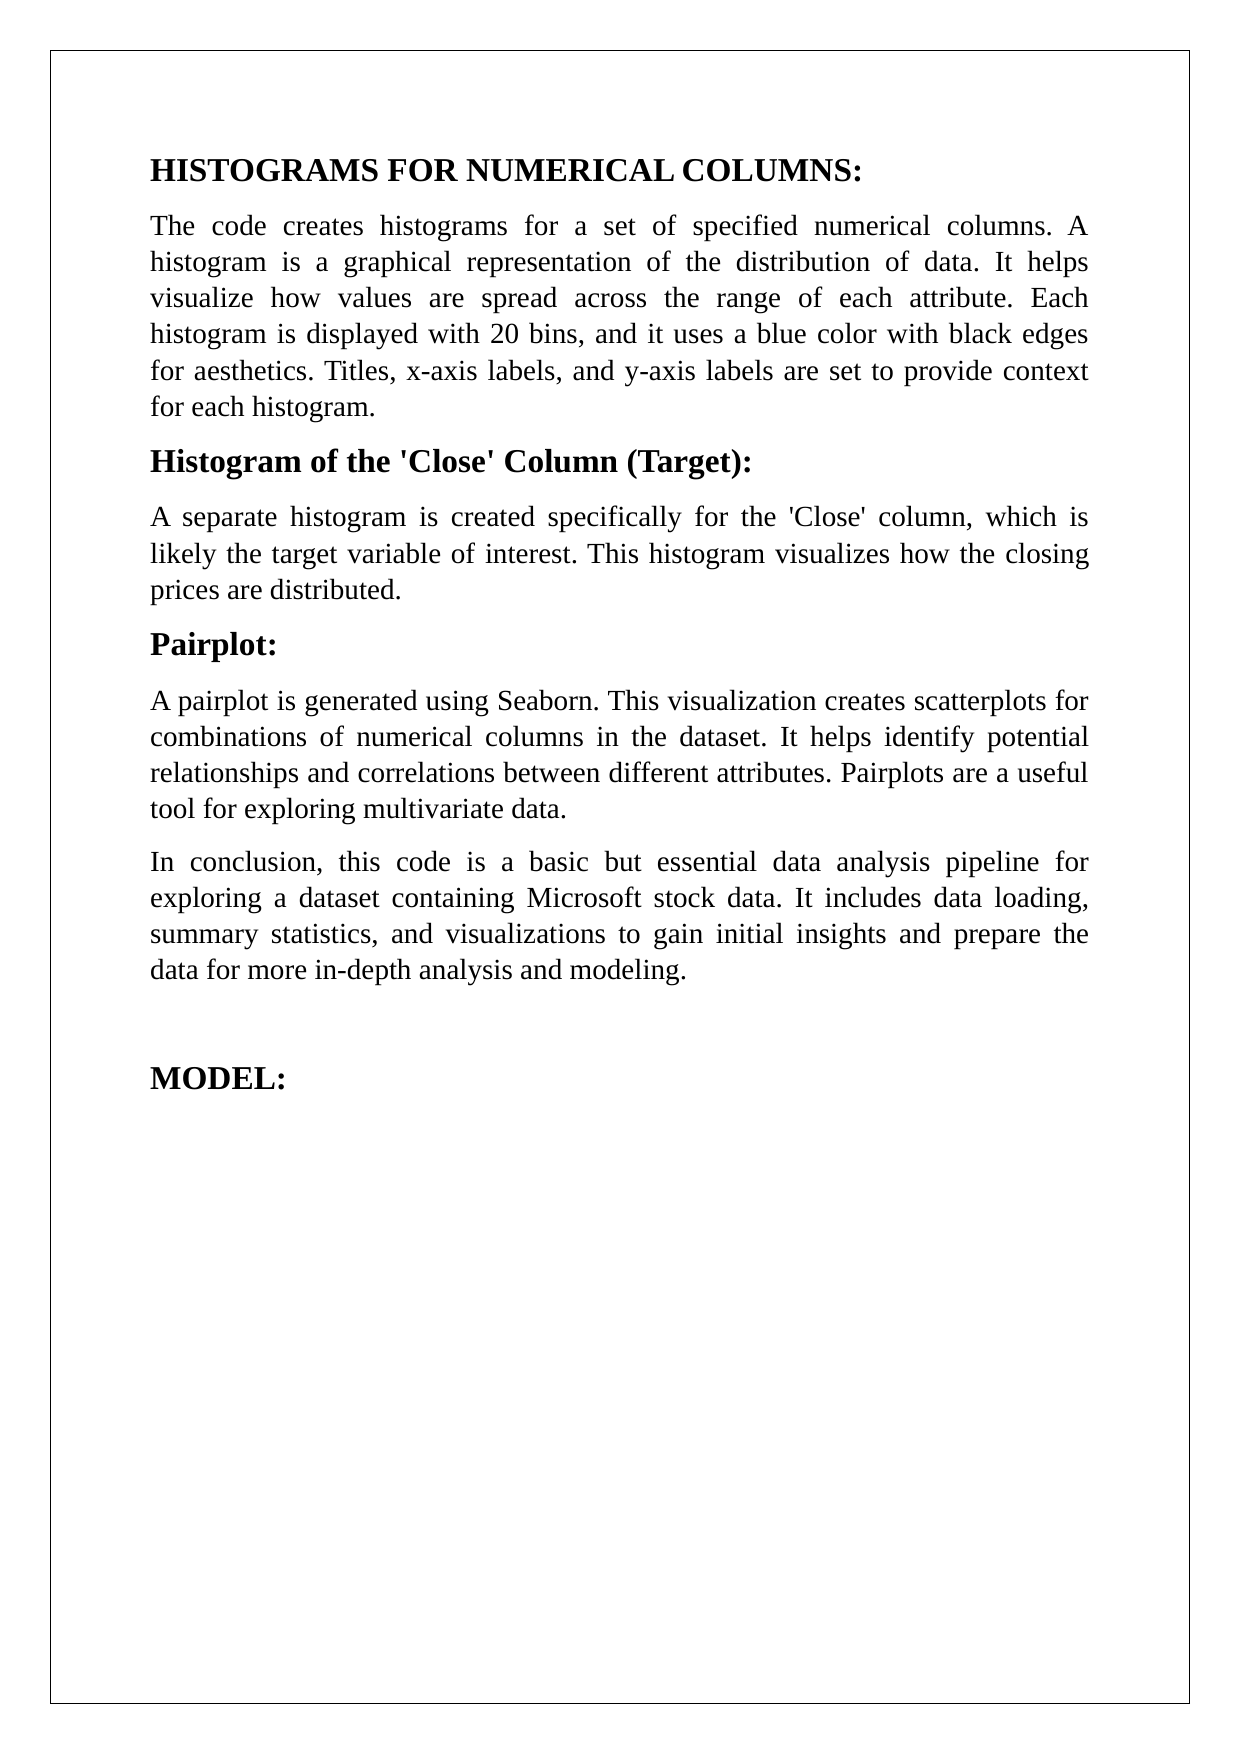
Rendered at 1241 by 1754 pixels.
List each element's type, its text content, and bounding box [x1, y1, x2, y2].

text HISTOGRAMS FOR NUMERICAL COLUMNS: [150, 150, 1090, 188]
text A pairplot is generated using Seaborn. This visualization creates scatterplots for combinations of numerical columns in the dataset. It helps identify potential relationships and correlations between different attributes. Pairplots are a useful tool for exploring multivariate data. [150, 683, 1090, 825]
text The code creates histograms for a set of specified numerical columns. A histogram is a graphical representation of the distribution of data. It helps visualize how values are spread across the range of each attribute. Each histogram is displayed with 20 bins, and it uses a blue color with black edges for aesthetics. Titles, x-axis labels, and y-axis labels are set to provide context for each histogram. [150, 208, 1090, 422]
text A separate histogram is created specifically for the 'Close' column, which is likely the target variable of interest. This histogram visualizes how the closing prices are distributed. [150, 499, 1090, 605]
text Pairplot: [150, 625, 1090, 663]
text Histogram of the 'Close' Column (Target): [150, 442, 1090, 480]
text In conclusion, this code is a basic but essential data analysis pipeline for exploring a dataset containing Microsoft stock data. It includes data loading, summary statistics, and visualizations to gain initial insights and prepare the data for more in-depth analysis and modeling. [150, 844, 1090, 986]
text MODEL: [150, 1058, 1090, 1096]
